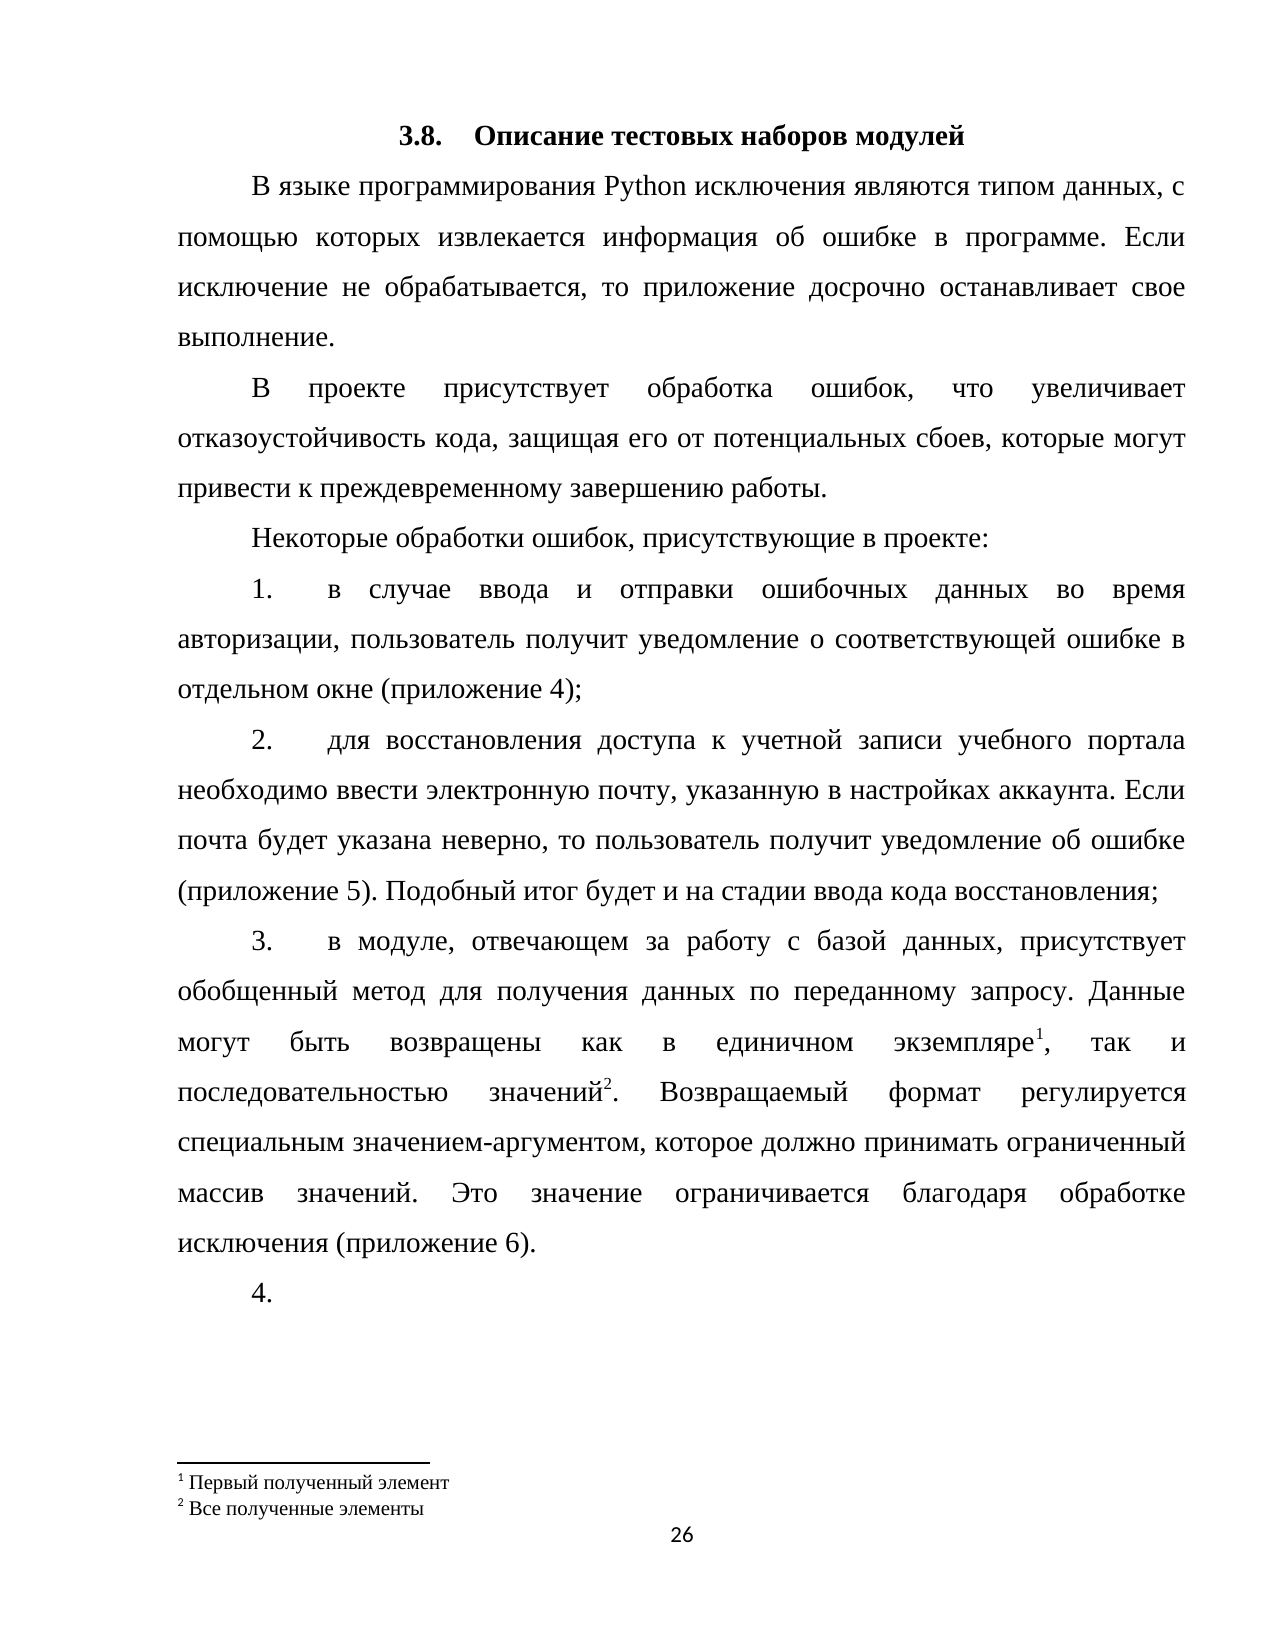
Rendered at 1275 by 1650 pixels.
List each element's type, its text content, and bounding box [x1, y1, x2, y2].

text В языке программирования Python исключения являются типом данных, с помощью которых извлекается информация об ошибке в программе. Если исключение не обрабатывается, то приложение досрочно останавливает свое выполнение. [177, 168, 1186, 353]
text В проекте присутствует обработка ошибок, что увеличивает отказоустойчивость кода, защищая его от потенциальных сбоев, которые могут привести к преждевременному завершению работы. [177, 370, 1186, 504]
list в случае ввода и отправки ошибочных данных во время авторизации, пользователь получит уведомление о соответствующей ошибке в отдельном окне (приложение 4); [177, 571, 1186, 705]
list в модуле, отвечающем за работу с базой данных, присутствует обобщенный метод для получения данных по переданному запросу. Данные могут быть возвращены как в единичном экземпляре, так и последовательностью значений. Возвращаемый формат регулируется специальным значением-аргументом, которое должно принимать ограниченный массив значений. Это значение ограничивается благодаря обработке исключения (приложение 6). [177, 923, 1186, 1258]
text Некоторые обработки ошибок, присутствующие в проекте: [177, 521, 1186, 554]
subtitle Описание тестовых наборов модулей [177, 118, 1186, 152]
list для восстановления доступа к учетной записи учебного портала необходимо ввести электронную почту, указанную в настройках аккаунта. Если почта будет указана неверно, то пользователь получит уведомление об ошибке (приложение 5). Подобный итог будет и на стадии ввода кода восстановления; [177, 722, 1186, 906]
